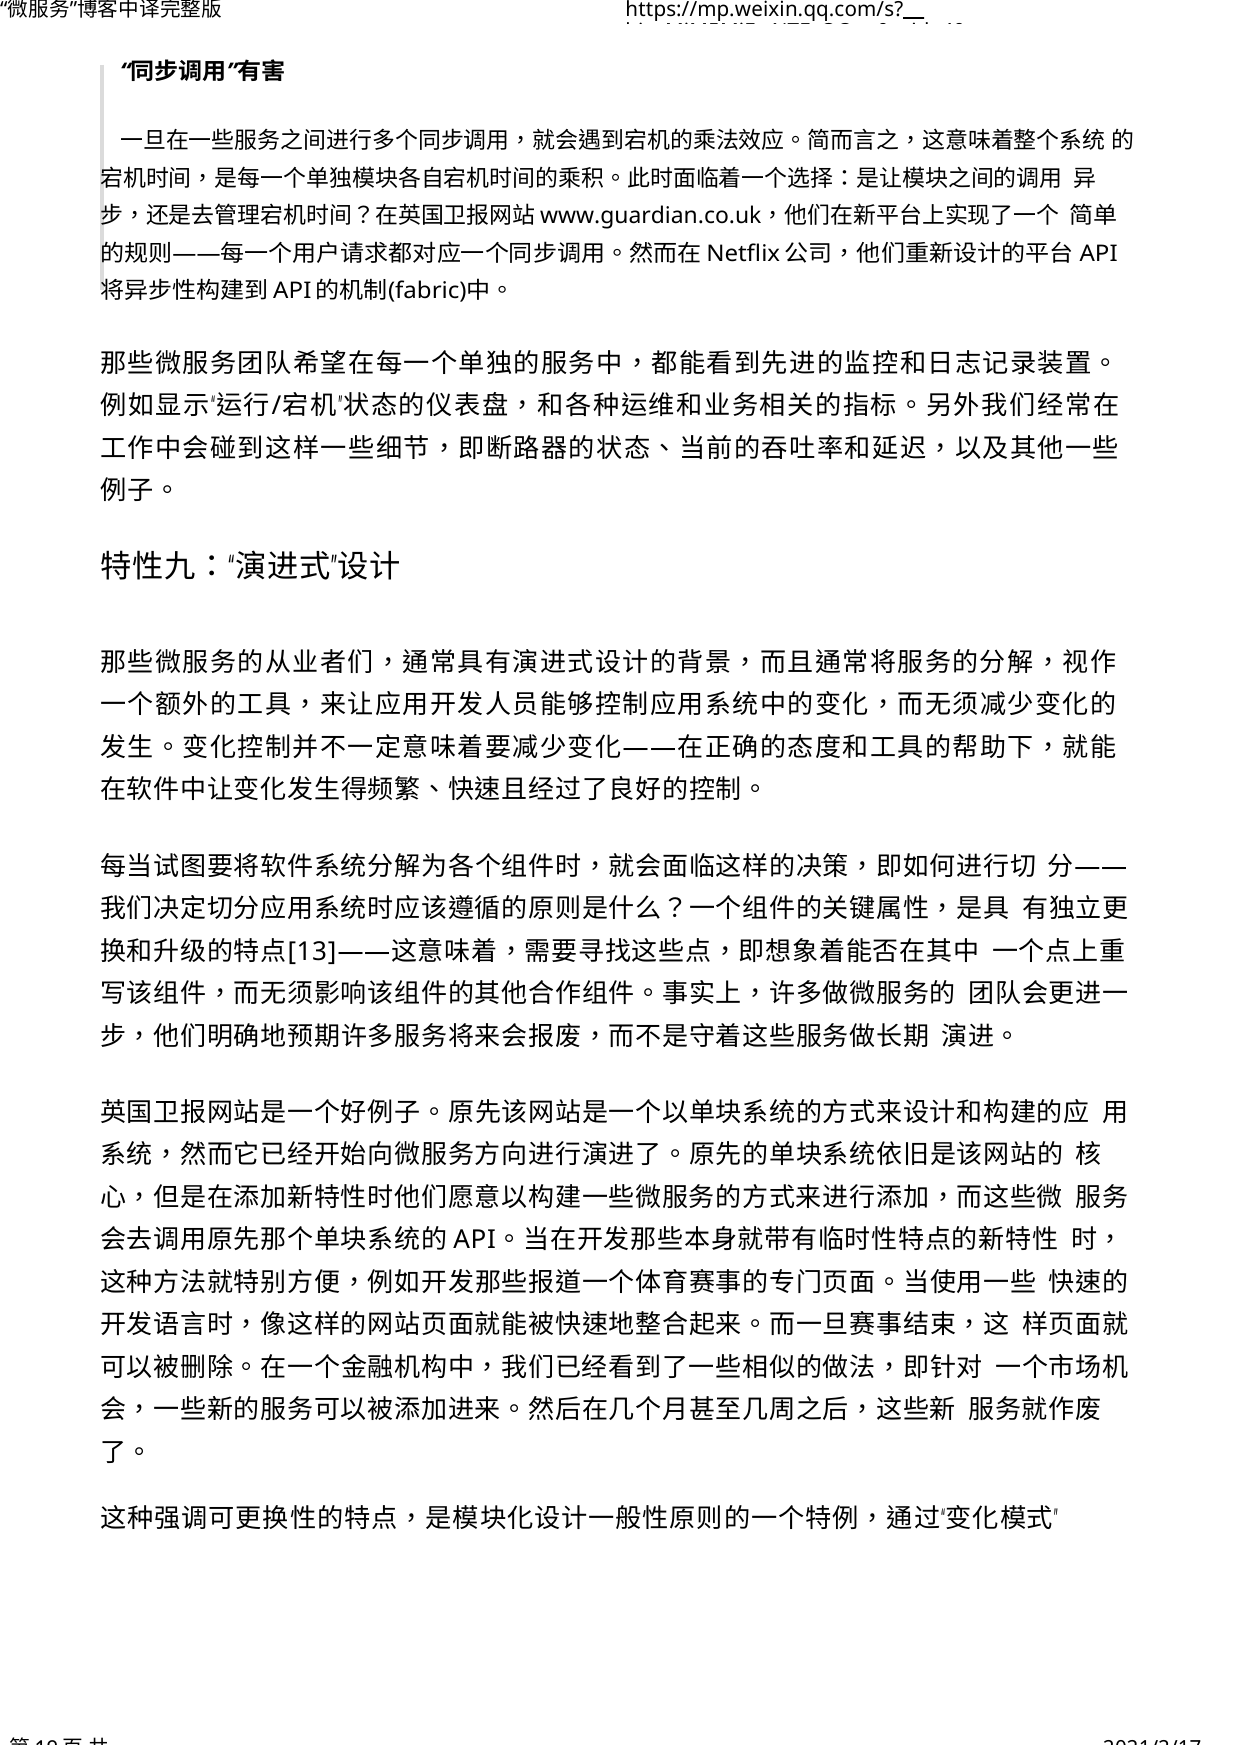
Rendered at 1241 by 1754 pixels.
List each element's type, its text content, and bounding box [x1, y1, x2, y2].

subtitle 特性九：“演进式”设计 [100, 544, 1139, 586]
text 这种强调可更换性的特点，是模块化设计一般性原则的一个特例，通过“变化模式” [100, 1500, 1139, 1535]
text “同步调用”有害 [120, 51, 1139, 86]
text 每当试图要将软件系统分解为各个组件时，就会面临这样的决策，即如何进行切 分——我们决定切分应用系统时应该遵循的原则是什么？一个组件的关键属性，是具 有独立更换和升级的特点[13]——这意味着，需要寻找这些点，即想象着能否在其中 一个点上重写该组件，而无须影响该组件的其他合作组件。事实上，许多做微服务的 团队会更进一步，他们明确地预期许多服务将来会报废，而不是守着这些服务做长期 演进。 [100, 841, 1139, 1053]
text 英国卫报网站是一个好例子。原先该网站是一个以单块系统的方式来设计和构建的应 用系统，然而它已经开始向微服务方向进行演进了。原先的单块系统依旧是该网站的 核心，但是在添加新特性时他们愿意以构建一些微服务的方式来进行添加，而这些微 服务会去调用原先那个单块系统的API。当在开发那些本身就带有临时性特点的新特性 时，这种方法就特别方便，例如开发那些报道一个体育赛事的专门页面。当使用一些 快速的开发语言时，像这样的网站页面就能被快速地整合起来。而一旦赛事结束，这 样页面就可以被删除。在一个金融机构中，我们已经看到了一些相似的做法，即针对 一个市场机会，一些新的服务可以被添加进来。然后在几个月甚至几周之后，这些新 服务就作废了。 [100, 1087, 1139, 1469]
text 那些微服务团队希望在每一个单独的服务中，都能看到先进的监控和日志记录装置。 例如显示“运行/宕机”状态的仪表盘，和各种运维和业务相关的指标。另外我们经常在 工作中会碰到这样一些细节，即断路器的状态、当前的吞吐率和延迟，以及其他一些 例子。 [100, 338, 1120, 508]
text 一旦在一些服务之间进行多个同步调用，就会遇到宕机的乘法效应。简而言之，这意味着整个系统 的宕机时间，是每一个单独模块各自宕机时间的乘积。此时面临着一个选择：是让模块之间的调用 异步，还是去管理宕机时间？在英国卫报网站www.guardian.co.uk，他们在新平台上实现了一个 简单的规则——每一个用户请求都对应一个同步调用。然而在Netflix公司，他们重新设计的平台 API将异步性构建到API的机制(fabric)中。 [100, 119, 1139, 306]
text 那些微服务的从业者们，通常具有演进式设计的背景，而且通常将服务的分解，视作 一个额外的工具，来让应用开发人员能够控制应用系统中的变化，而无须减少变化的 发生。变化控制并不一定意味着要减少变化——在正确的态度和工具的帮助下，就能 在软件中让变化发生得频繁、快速且经过了良好的控制。 [100, 637, 1118, 807]
